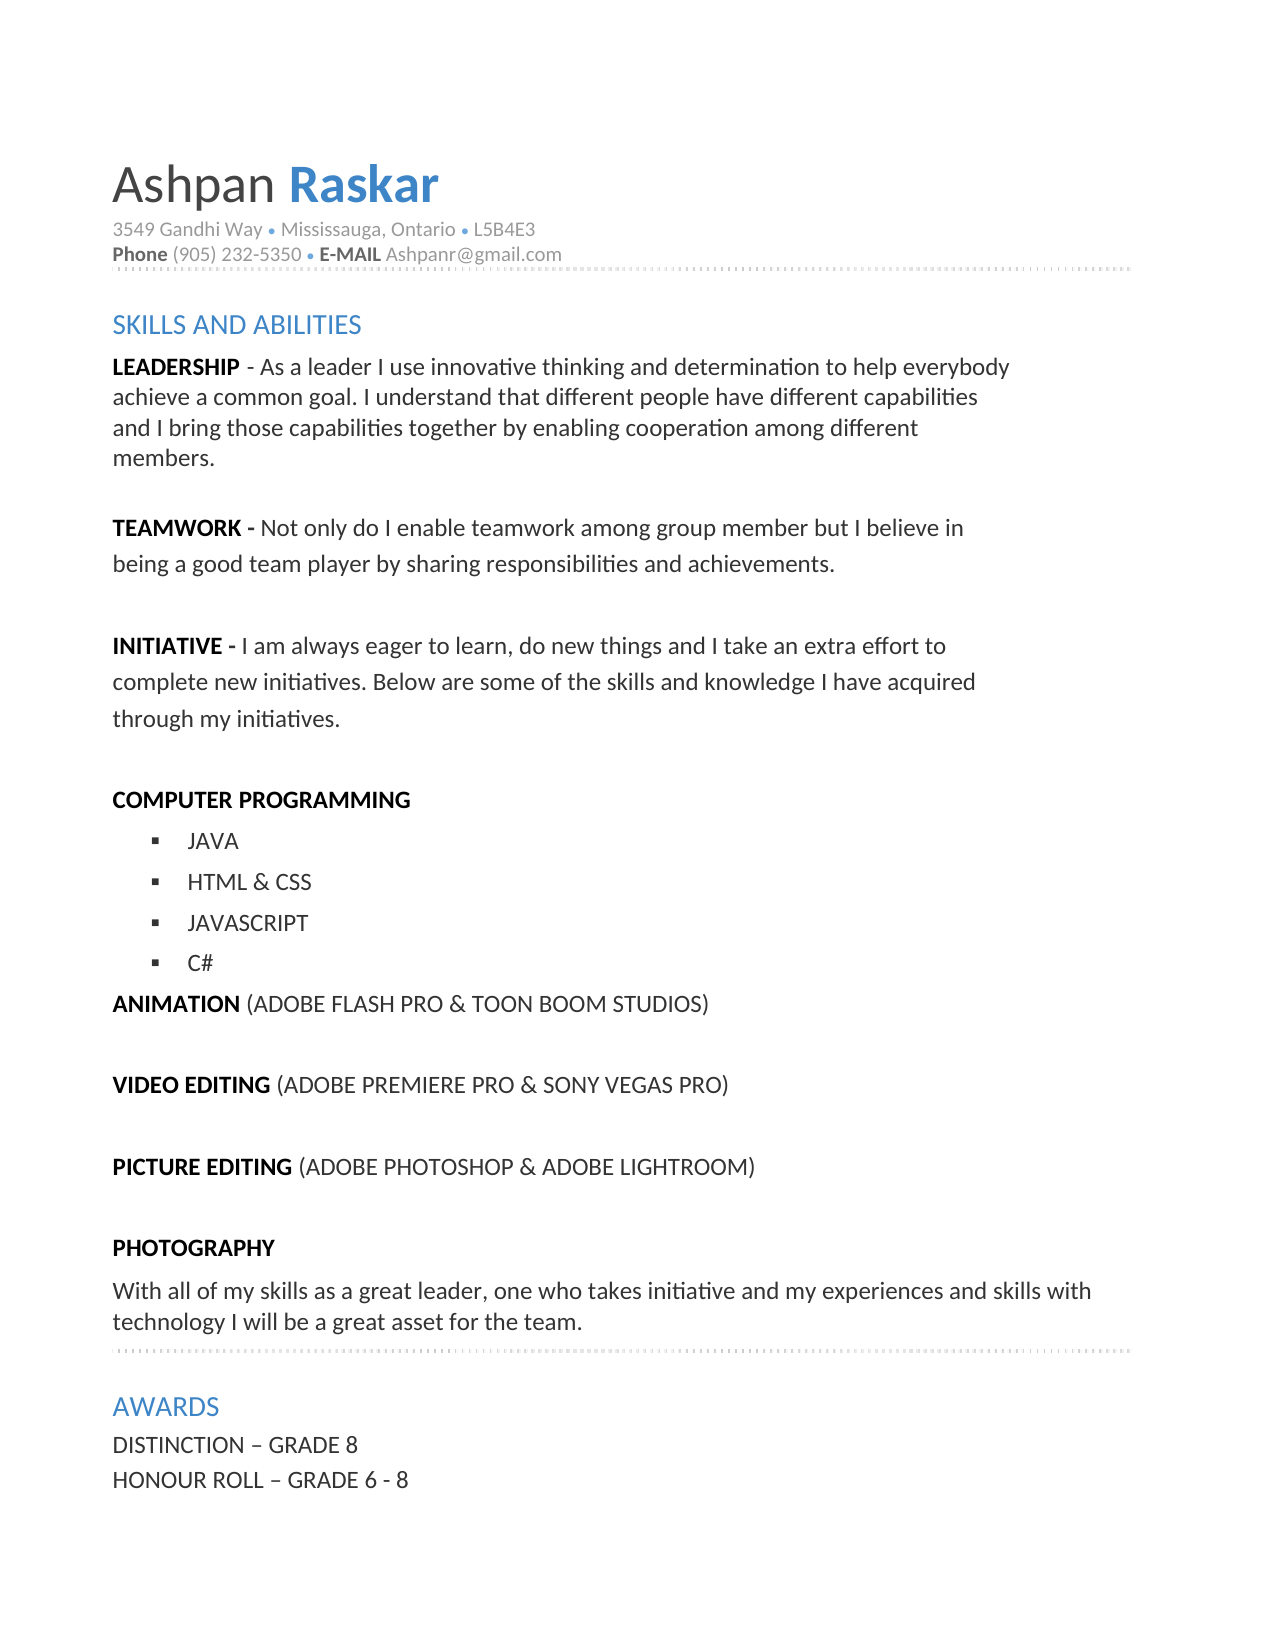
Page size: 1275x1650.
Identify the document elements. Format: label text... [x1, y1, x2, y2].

text PHOTOGRAPHY [112, 1232, 1162, 1263]
text LEADERSHIP - As a leader I use innovative thinking and determination to help everybody achieve a common goal. I understand that different people have different capabilities and I bring those capabilities together by enabling cooperation among different members. [112, 351, 1012, 473]
text hONOUR rOLL – gRADE 6 - 8 [112, 1464, 1162, 1494]
text PICTURE EDITING (ADOBE PHOTOSHOP & ADOBE LIGHTROOM) [112, 1151, 1012, 1182]
text Skills and abilities [112, 306, 1162, 341]
list JavaScript [150, 907, 1012, 937]
text 3549 Gandhi Way • Mississauga, Ontario • L5B4E3 [112, 216, 1162, 242]
text TEAMWORK - Not only do I enable teamwork among group member but I believe in being a good team player by sharing responsibilities and achievements. [112, 512, 1012, 579]
text Ashpan Raskar [112, 150, 1162, 216]
text ANIMATION (Adobe Flash PRO & Toon Boom Studios) [112, 988, 1012, 1019]
text dISTINCTION – gRADE 8 [112, 1429, 1162, 1459]
text aWARDS [112, 1388, 1162, 1423]
text Phone (905) 232-5350 • E-MAIL Ashpanr@gmail.com [112, 242, 1162, 267]
text COMPUTER PROGRAMMING [112, 784, 1012, 815]
picture [112, 1349, 1133, 1353]
text With all of my skills as a great leader, one who takes initiative and my experiences and skills with technology I will be a great asset for the team. [112, 1276, 1162, 1337]
text INITIATIVE - I am always eager to learn, do new things and I take an extra effort to complete new initiatives. Below are some of the skills and knowledge I have acquired through my initiatives. [112, 630, 1012, 733]
list C# [150, 947, 1012, 978]
list HTML & CSS [150, 866, 1012, 896]
picture [112, 267, 1133, 271]
text VIDEO EDITING (Adobe Premiere Pro & Sony vegas pro) [112, 1069, 1012, 1100]
list Java [150, 825, 1012, 856]
